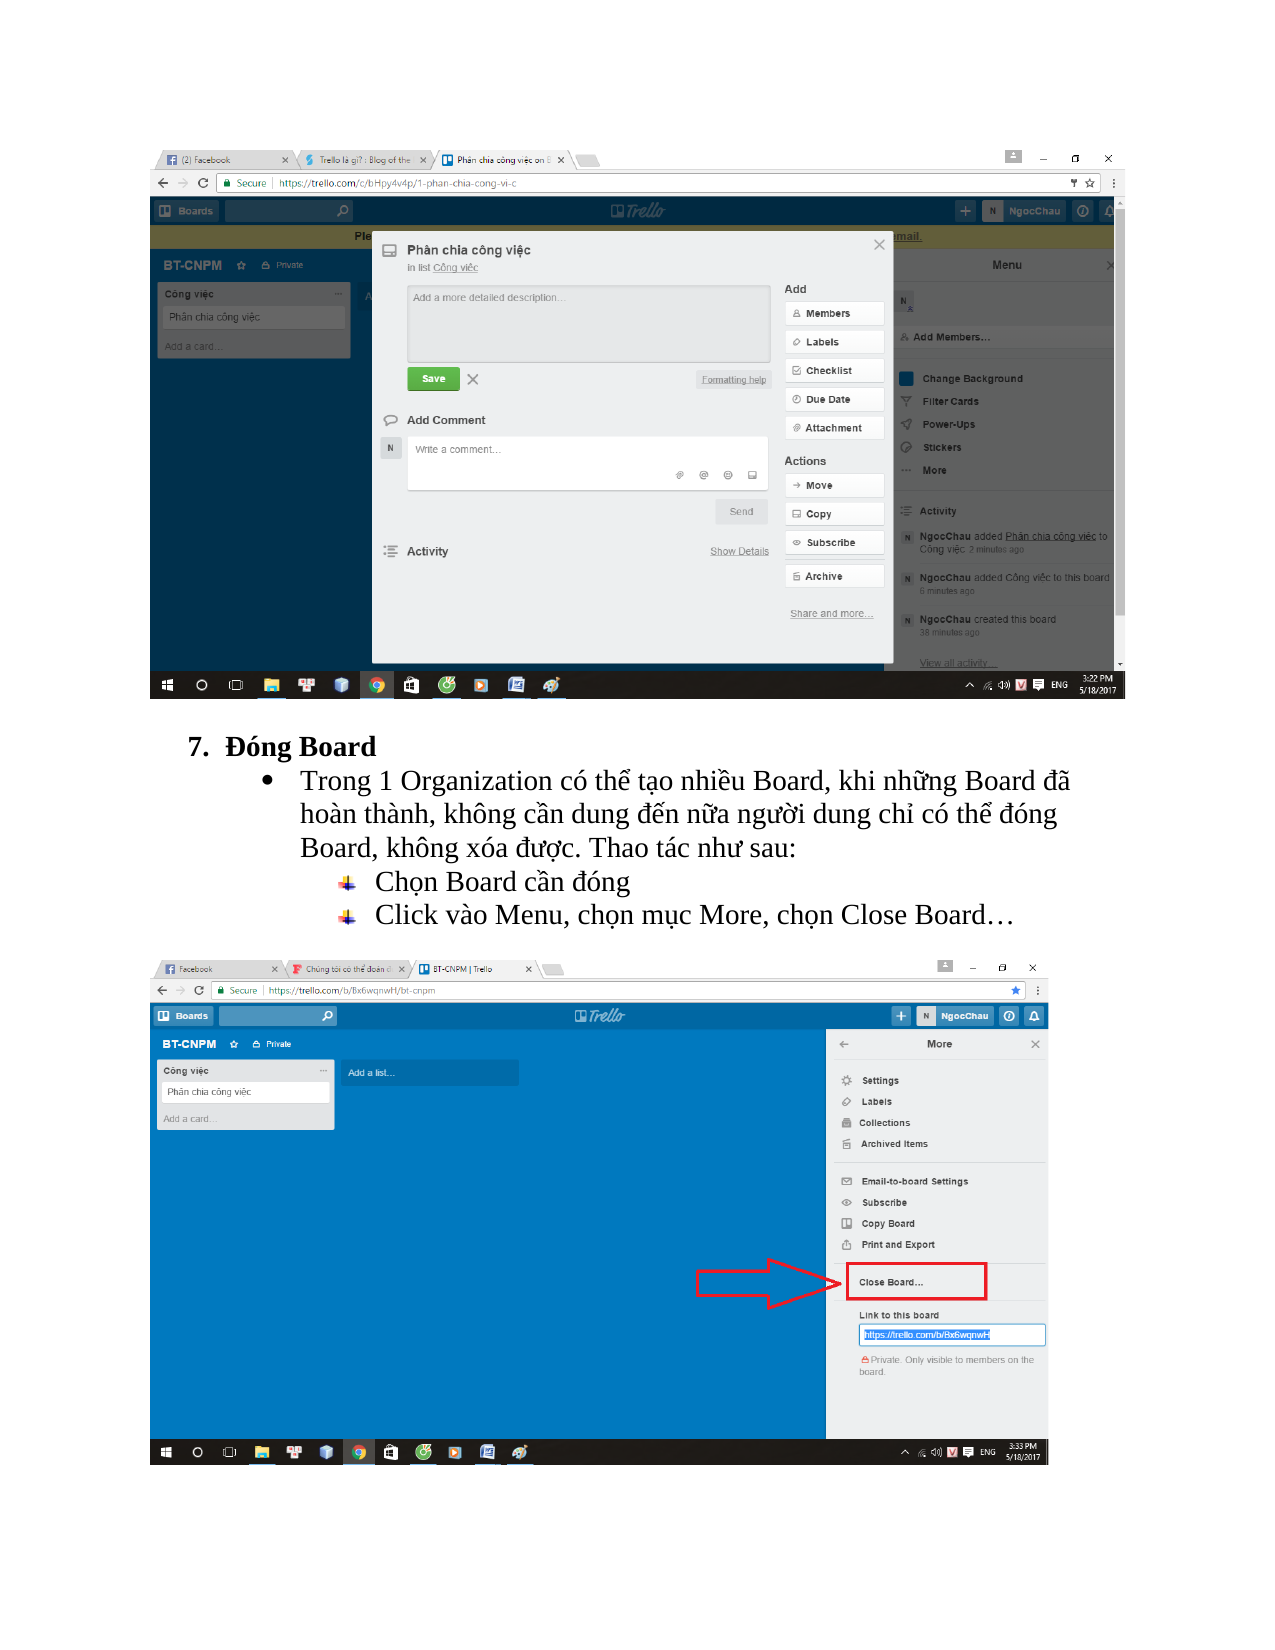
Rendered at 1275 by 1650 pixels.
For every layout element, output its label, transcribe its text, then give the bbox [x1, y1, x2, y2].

list Click vào Menu, chọn mục More, chọn Close Board… [337, 897, 1125, 931]
picture [338, 874, 356, 891]
picture [150, 960, 1049, 1465]
list Chọn Board cần đóng [337, 864, 1125, 897]
list Đóng Board [187, 729, 1125, 763]
picture [338, 908, 356, 925]
picture [150, 150, 1125, 699]
list Trong 1 Organization có thể tạo nhiều Board, khi những Board đã hoàn thành, không cần dung đến nữa người dung chỉ có thể đóng Board, không xóa được. Thao tác như sau: [262, 763, 1125, 864]
